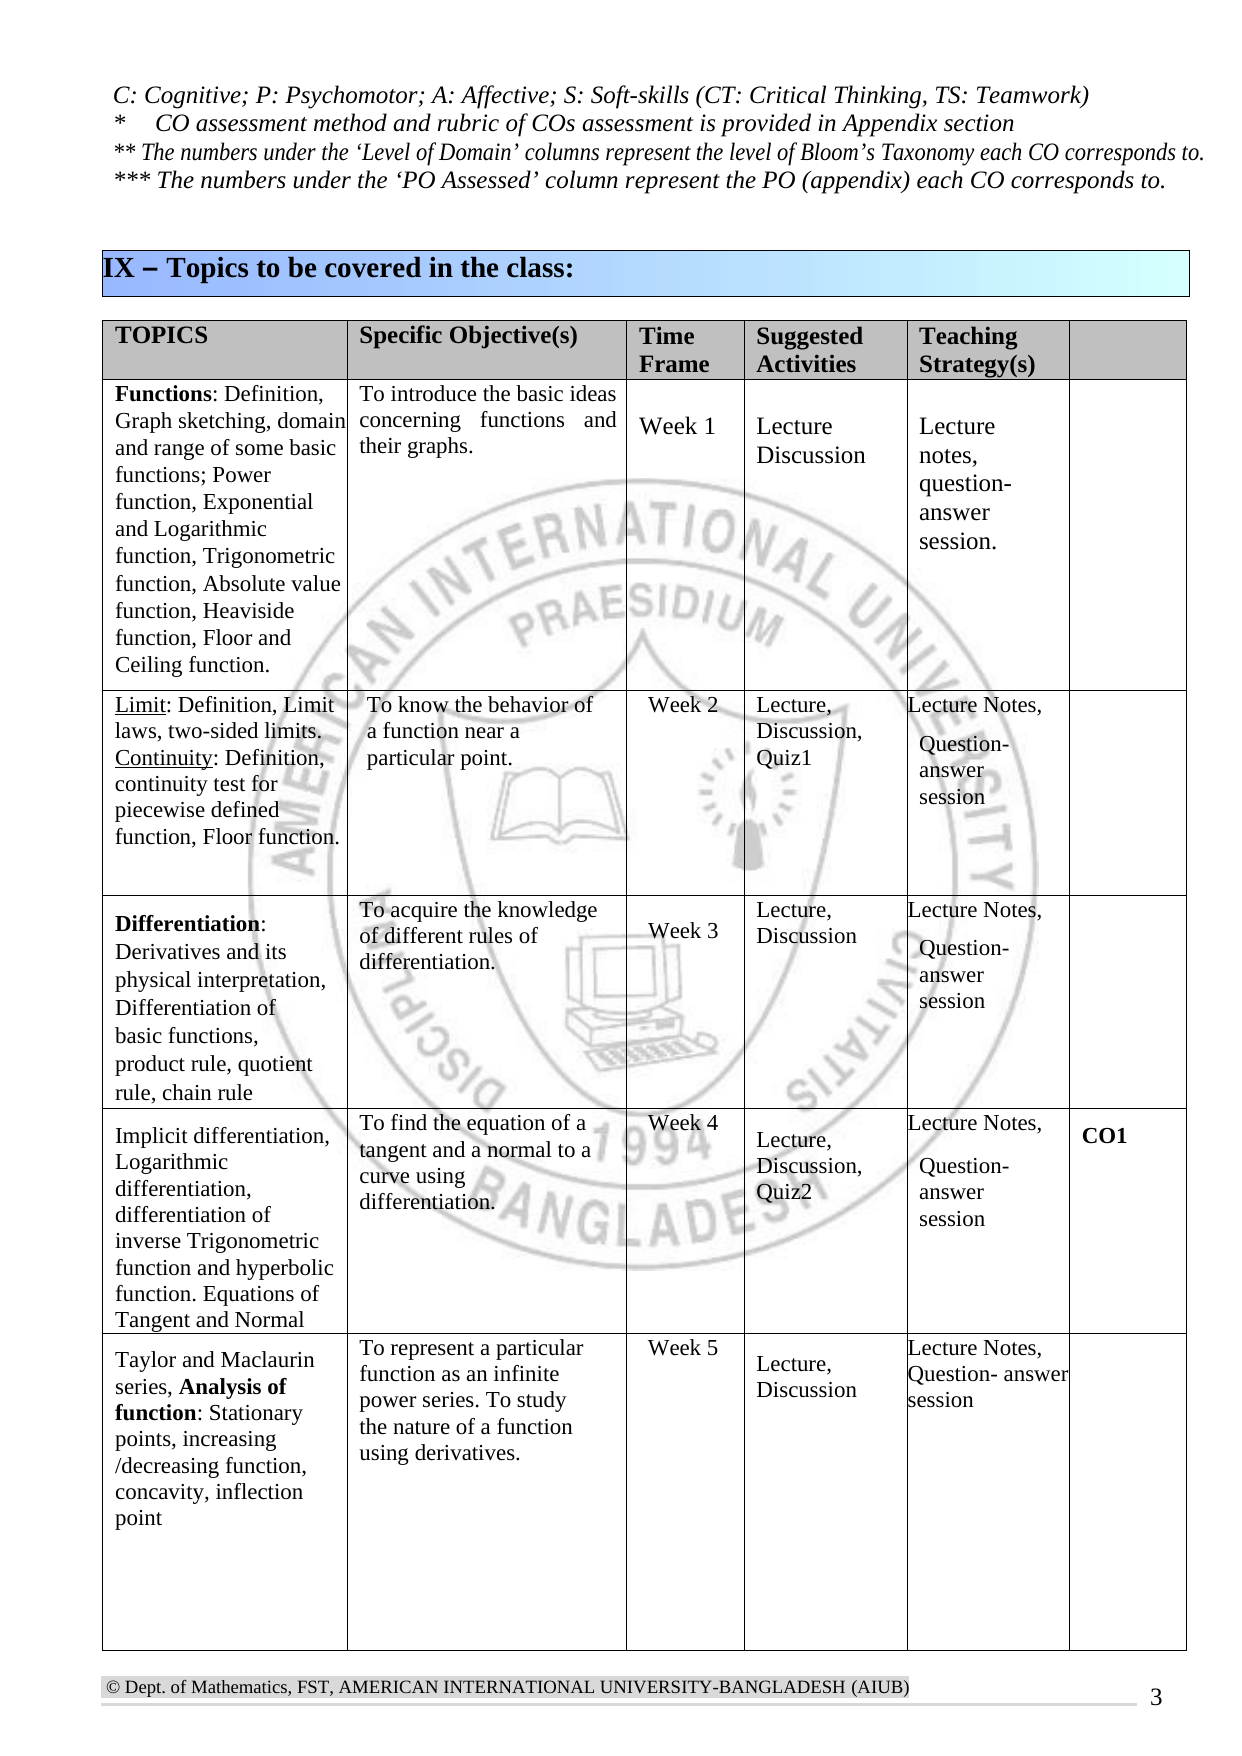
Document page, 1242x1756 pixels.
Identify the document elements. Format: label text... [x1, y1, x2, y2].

table_cell Lecture Discussion [745, 380, 907, 690]
table_cell Lecture Notes, Question- answer session [908, 1109, 1069, 1333]
table_cell Lecture Notes, Question- answer session [908, 1334, 1069, 1650]
text * CO assessment method and rubric of COs assessment is provided in Appendix section [113, 109, 1208, 137]
table_cell Functions: Definition, Graph sketching, domain and range of some basic functions; Power function, Exponential and Logarithmic function, Trigonometric function, Absolute value function, Heaviside function, Floor and Ceiling function. [103, 380, 347, 690]
picture [103, 251, 1189, 296]
table_header Suggested Activities [745, 321, 907, 379]
table_cell Lecture Notes, Question- answer session [908, 691, 1069, 894]
table_cell Lecture, Discussion [745, 1334, 907, 1650]
table_cell [1070, 1334, 1186, 1650]
table_cell [1070, 896, 1186, 1108]
table_cell To find the equation of a tangent and a normal to a curve using differentiation. [348, 1109, 626, 1333]
table_cell [1070, 380, 1186, 690]
table_cell Lecture notes, question- answer session. [908, 380, 1069, 690]
table_cell Implicit differentiation, Logarithmic differentiation, differentiation of inverse Trigonometric function and hyperbolic function. Equations of Tangent and Normal [103, 1109, 347, 1333]
table_cell Differentiation: Derivatives and its physical interpretation, Differentiation of basic functions, product rule, quotient rule, chain rule [103, 896, 347, 1108]
table_cell Taylor and Maclaurin series, Analysis of function: Stationary points, increasing /decreasing function, concavity, inflection point [103, 1334, 347, 1650]
table_header [1070, 321, 1186, 379]
table_cell Week 2 [627, 691, 744, 894]
table_header Time Frame [627, 321, 744, 379]
table_cell Lecture, Discussion [745, 896, 907, 1108]
table_cell To acquire the knowledge of different rules of differentiation. [348, 896, 626, 1108]
table_header Teaching Strategy(s) [908, 321, 1069, 379]
table_cell Week 5 [627, 1334, 744, 1650]
table_cell Week 1 [627, 380, 744, 690]
text *** The numbers under the ‘PO Assessed’ column represent the PO (appendix) each CO corresponds to. [113, 166, 1208, 194]
table_cell Week 4 [627, 1109, 744, 1333]
table_cell Limit: Definition, Limit laws, two-sided limits. Continuity: Definition, continuity test for piecewise defined function, Floor function. [103, 691, 347, 894]
table_cell Week 3 [627, 896, 744, 1108]
table_cell [1070, 691, 1186, 894]
text C: Cognitive; P: Psychomotor; A: Affective; S: Soft-skills (CT: Critical Thinking, TS: Teamwork) [113, 81, 1208, 109]
table_cell To know the behavior of a function near a particular point. [348, 691, 626, 894]
table_header TOPICS [103, 321, 347, 379]
table_cell Lecture Notes, Question- answer session [908, 896, 1069, 1108]
table_header Specific Objective(s) [348, 321, 626, 379]
table_cell To introduce the basic ideas concerning functions and their graphs. [348, 380, 626, 690]
table_cell To represent a particular function as an infinite power series. To study the nature of a function using derivatives. [348, 1334, 626, 1650]
table_cell CO1 [1070, 1109, 1186, 1333]
table_cell Lecture, Discussion, Quiz1 [745, 691, 907, 894]
table_cell Lecture, Discussion, Quiz2 [745, 1109, 907, 1333]
text ** The numbers under the ‘Level of Domain’ columns represent the level of Bloom’s Taxonomy each CO corresponds to. [113, 137, 1208, 166]
